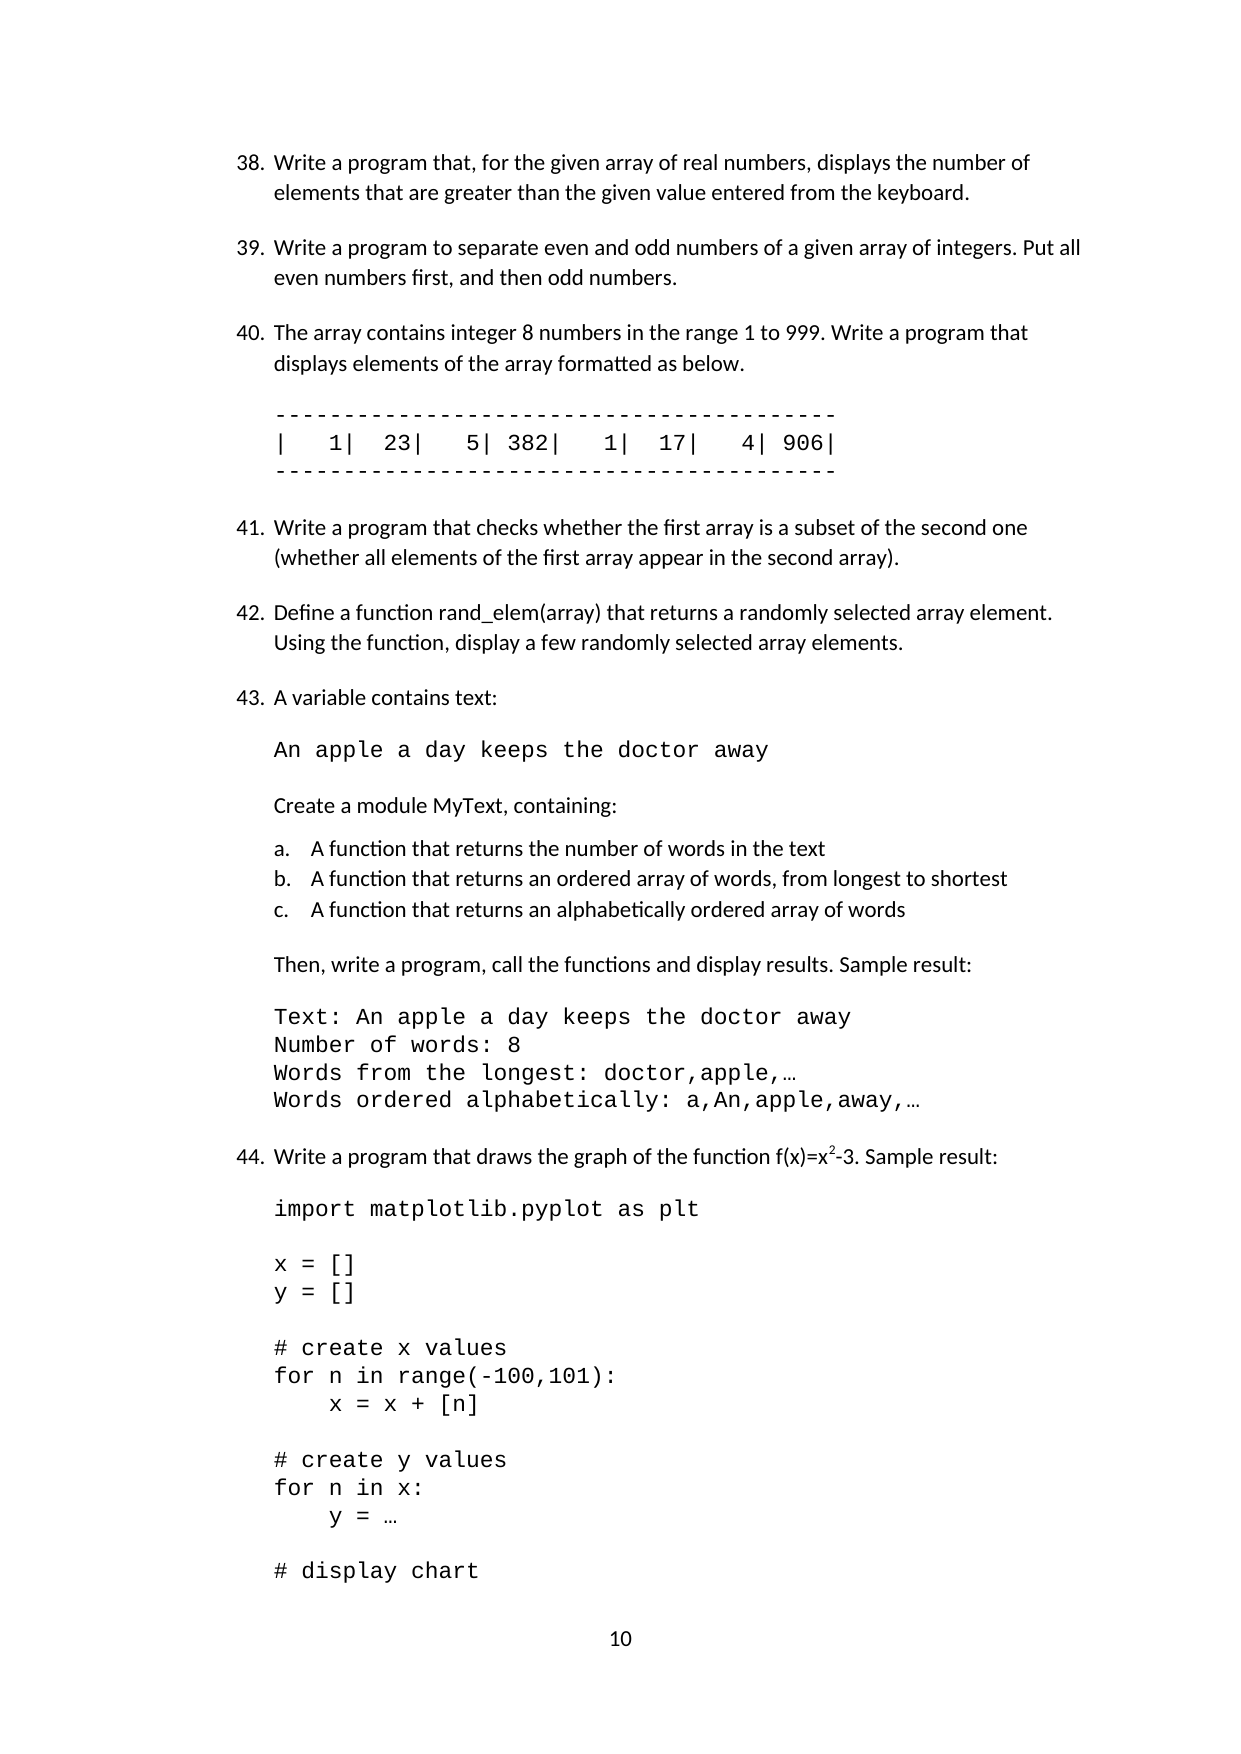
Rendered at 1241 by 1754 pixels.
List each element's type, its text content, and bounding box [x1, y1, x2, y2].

text A variable contains text: [236, 683, 1093, 711]
text A function that returns the number of words in the text [273, 834, 1093, 862]
text The array contains integer 8 numbers in the range 1 to 999. Write a program that displays elements of the array formatted as below. [236, 318, 1093, 377]
text A function that returns an alphabetically ordered array of words [273, 895, 1093, 923]
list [273, 1197, 1093, 1586]
list Create a module MyText, containing: [273, 792, 1093, 819]
list Then, write a program, call the functions and display results. Sample result: [273, 950, 1093, 978]
text Write a program that checks whether the first array is a subset of the second one (whether all elements of the first array appear in the second array). [236, 513, 1093, 571]
list ----------------------------------------- | 1| 23| 5| 382| 1| 17| 4| 906| ----------------------------------------- [273, 404, 1093, 486]
text Write a program that draws the graph of the function f(x)=x2-3. Sample result: [236, 1142, 1093, 1170]
text Define a function rand_elem(array) that returns a randomly selected array element. Using the function, display a few randomly selected array elements. [236, 598, 1093, 656]
text Write a program to separate even and odd numbers of a given array of integers. Put all even numbers first, and then odd numbers. [236, 233, 1093, 291]
list Text: An apple a day keeps the doctor away Number of words: 8 Words from the longest: doctor,apple,… Words ordered alphabetically: a,An,apple,away,… [273, 1005, 1093, 1115]
text Write a program that, for the given array of real numbers, displays the number of elements that are greater than the given value entered from the keyboard. [236, 148, 1093, 206]
list An apple a day keeps the doctor away [273, 739, 1093, 764]
text A function that returns an ordered array of words, from longest to shortest [273, 864, 1093, 892]
